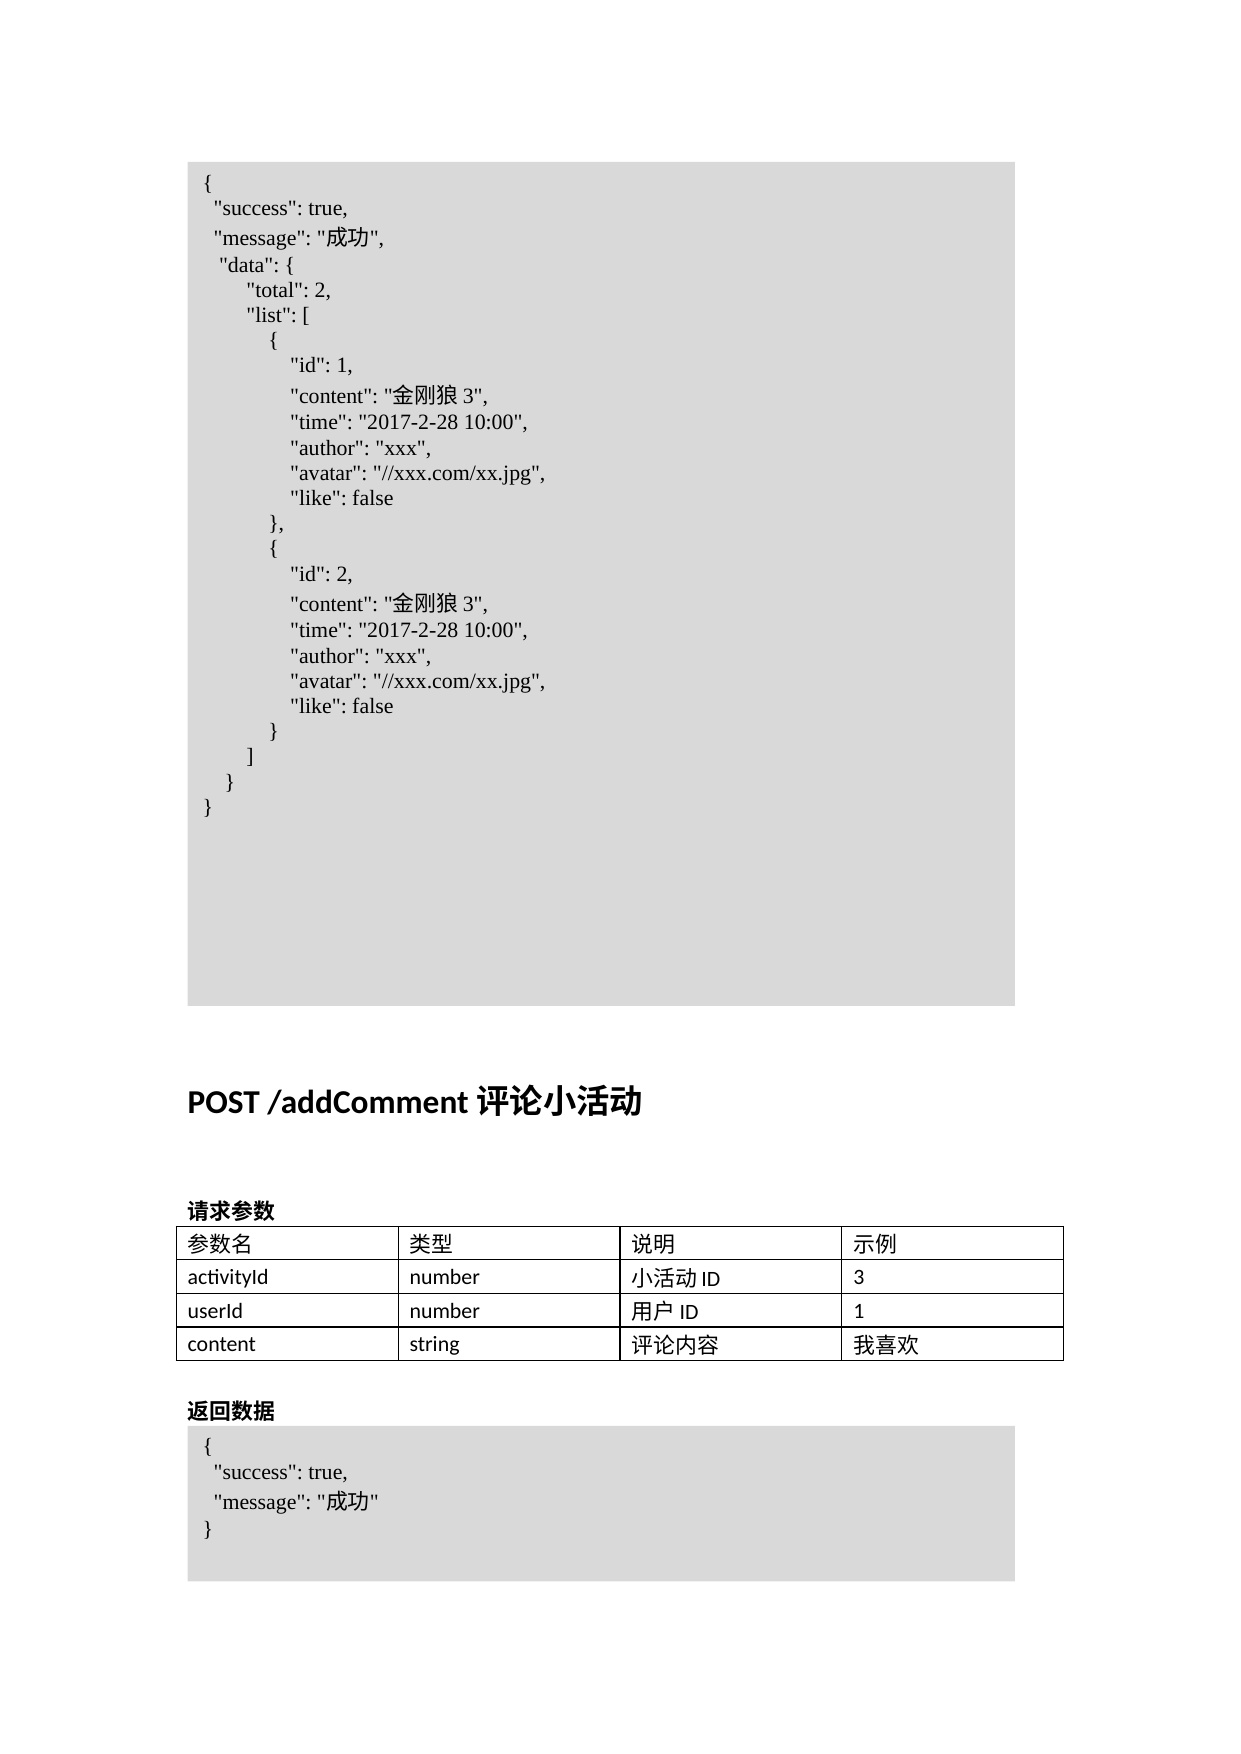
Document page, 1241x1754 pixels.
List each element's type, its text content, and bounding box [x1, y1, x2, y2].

table_cell number [399, 1260, 619, 1293]
table_cell 小活动ID [621, 1260, 841, 1293]
table_cell string [399, 1328, 619, 1360]
table_header 说明 [621, 1227, 841, 1259]
table_cell number [399, 1294, 619, 1326]
table_cell 1 [842, 1294, 1063, 1326]
table_cell activityId [177, 1260, 398, 1293]
subtitle POST /addComment 评论小活动 [187, 1067, 1053, 1132]
text 请求参数 [187, 1193, 1053, 1226]
table_cell userId [177, 1294, 398, 1326]
table_cell 用户ID [621, 1294, 841, 1326]
table_cell 3 [842, 1260, 1063, 1293]
text 返回数据 [187, 1393, 1053, 1426]
table_header 示例 [842, 1227, 1063, 1259]
table_cell 我喜欢 [842, 1328, 1063, 1360]
table_header 类型 [399, 1227, 619, 1259]
table_cell 评论内容 [621, 1328, 841, 1360]
table_cell content [177, 1328, 398, 1360]
table_header 参数名 [177, 1227, 398, 1259]
